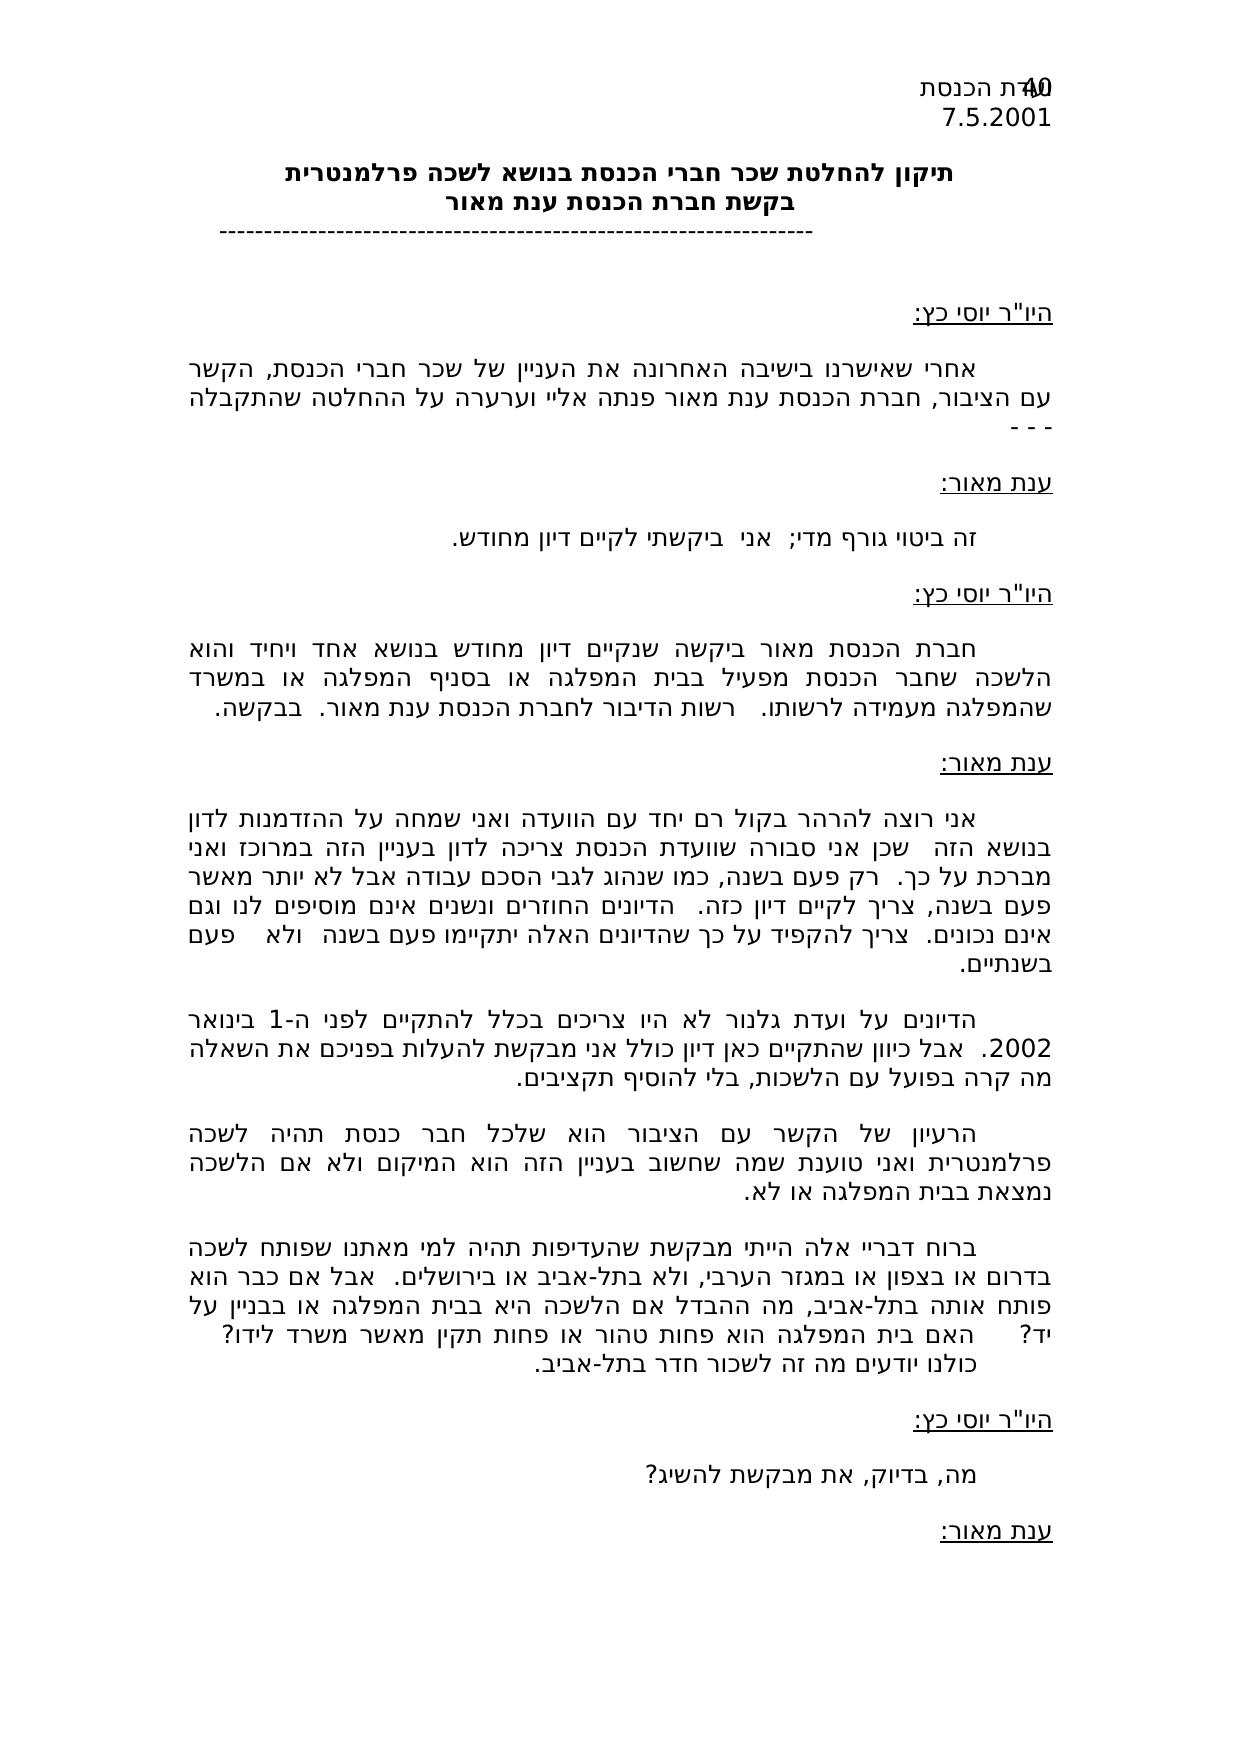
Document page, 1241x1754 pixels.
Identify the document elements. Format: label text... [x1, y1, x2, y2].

text היו"ר יוסי כץ: [187, 579, 1053, 608]
text ענת מאור: [187, 1516, 1053, 1545]
text זה ביטוי גורף מדי; אני ביקשתי לקיים דיון מחודש. [187, 523, 1053, 552]
text הדיונים על ועדת גלנור לא היו צריכים בכלל להתקיים לפני ה-1 בינואר 2002. אבל כיוון שהתקיים כאן דיון כולל אני מבקשת להעלות בפניכם את השאלה מה קרה בפועל עם הלשכות, בלי להוסיף תקציבים. [187, 1005, 1053, 1093]
text מה, בדיוק, את מבקשת להשיג? [187, 1461, 1053, 1490]
text ענת מאור: [187, 748, 1053, 777]
text הרעיון של הקשר עם הציבור הוא שלכל חבר כנסת תהיה לשכה פרלמנטרית ואני טוענת שמה שחשוב בעניין הזה הוא המיקום ולא אם הלשכה נמצאת בבית המפלגה או לא. [187, 1119, 1053, 1206]
text בקשת חברת הכנסת ענת מאור [187, 187, 1053, 217]
text ענת מאור: [187, 468, 1053, 497]
text ------------------------------------------------------------------ [187, 217, 1053, 246]
text ברוח דבריי אלה הייתי מבקשת שהעדיפות תהיה למי מאתנו שפותח לשכה בדרום או בצפון או במגזר הערבי, ולא בתל-אביב או בירושלים. אבל אם כבר הוא פותח אותה בתל-אביב, מה ההבדל אם הלשכה היא בבית המפלגה או בבניין על יד? האם בית המפלגה הוא פחות טהור או פחות תקין מאשר משרד לידו? כולנו יודעים מה זה לשכור חדר בתל-אביב. [187, 1233, 1053, 1379]
text אני רוצה להרהר בקול רם יחד עם הוועדה ואני שמחה על ההזדמנות לדון בנושא הזה שכן אני סבורה שוועדת הכנסת צריכה לדון בעניין הזה במרוכז ואני מברכת על כך. רק פעם בשנה, כמו שנהוג לגבי הסכם עבודה אבל לא יותר מאשר פעם בשנה, צריך לקיים דיון כזה. הדיונים החוזרים ונשנים אינם מוסיפים לנו וגם אינם נכונים. צריך להקפיד על כך שהדיונים האלה יתקיימו פעם בשנה ולא פעם בשנתיים. [187, 804, 1053, 979]
text אחרי שאישרנו בישיבה האחרונה את העניין של שכר חברי הכנסת, הקשר עם הציבור, חברת הכנסת ענת מאור פנתה אליי וערערה על ההחלטה שהתקבלה - - - [187, 354, 1053, 441]
text תיקון להחלטת שכר חברי הכנסת בנושא לשכה פרלמנטרית [187, 158, 1053, 187]
text היו"ר יוסי כץ: [187, 298, 1053, 328]
text היו"ר יוסי כץ: [187, 1405, 1053, 1434]
text חברת הכנסת מאור ביקשה שנקיים דיון מחודש בנושא אחד ויחיד והוא הלשכה שחבר הכנסת מפעיל בבית המפלגה או בסניף המפלגה או במשרד שהמפלגה מעמידה לרשותו. רשות הדיבור לחברת הכנסת ענת מאור. בבקשה. [187, 634, 1053, 722]
